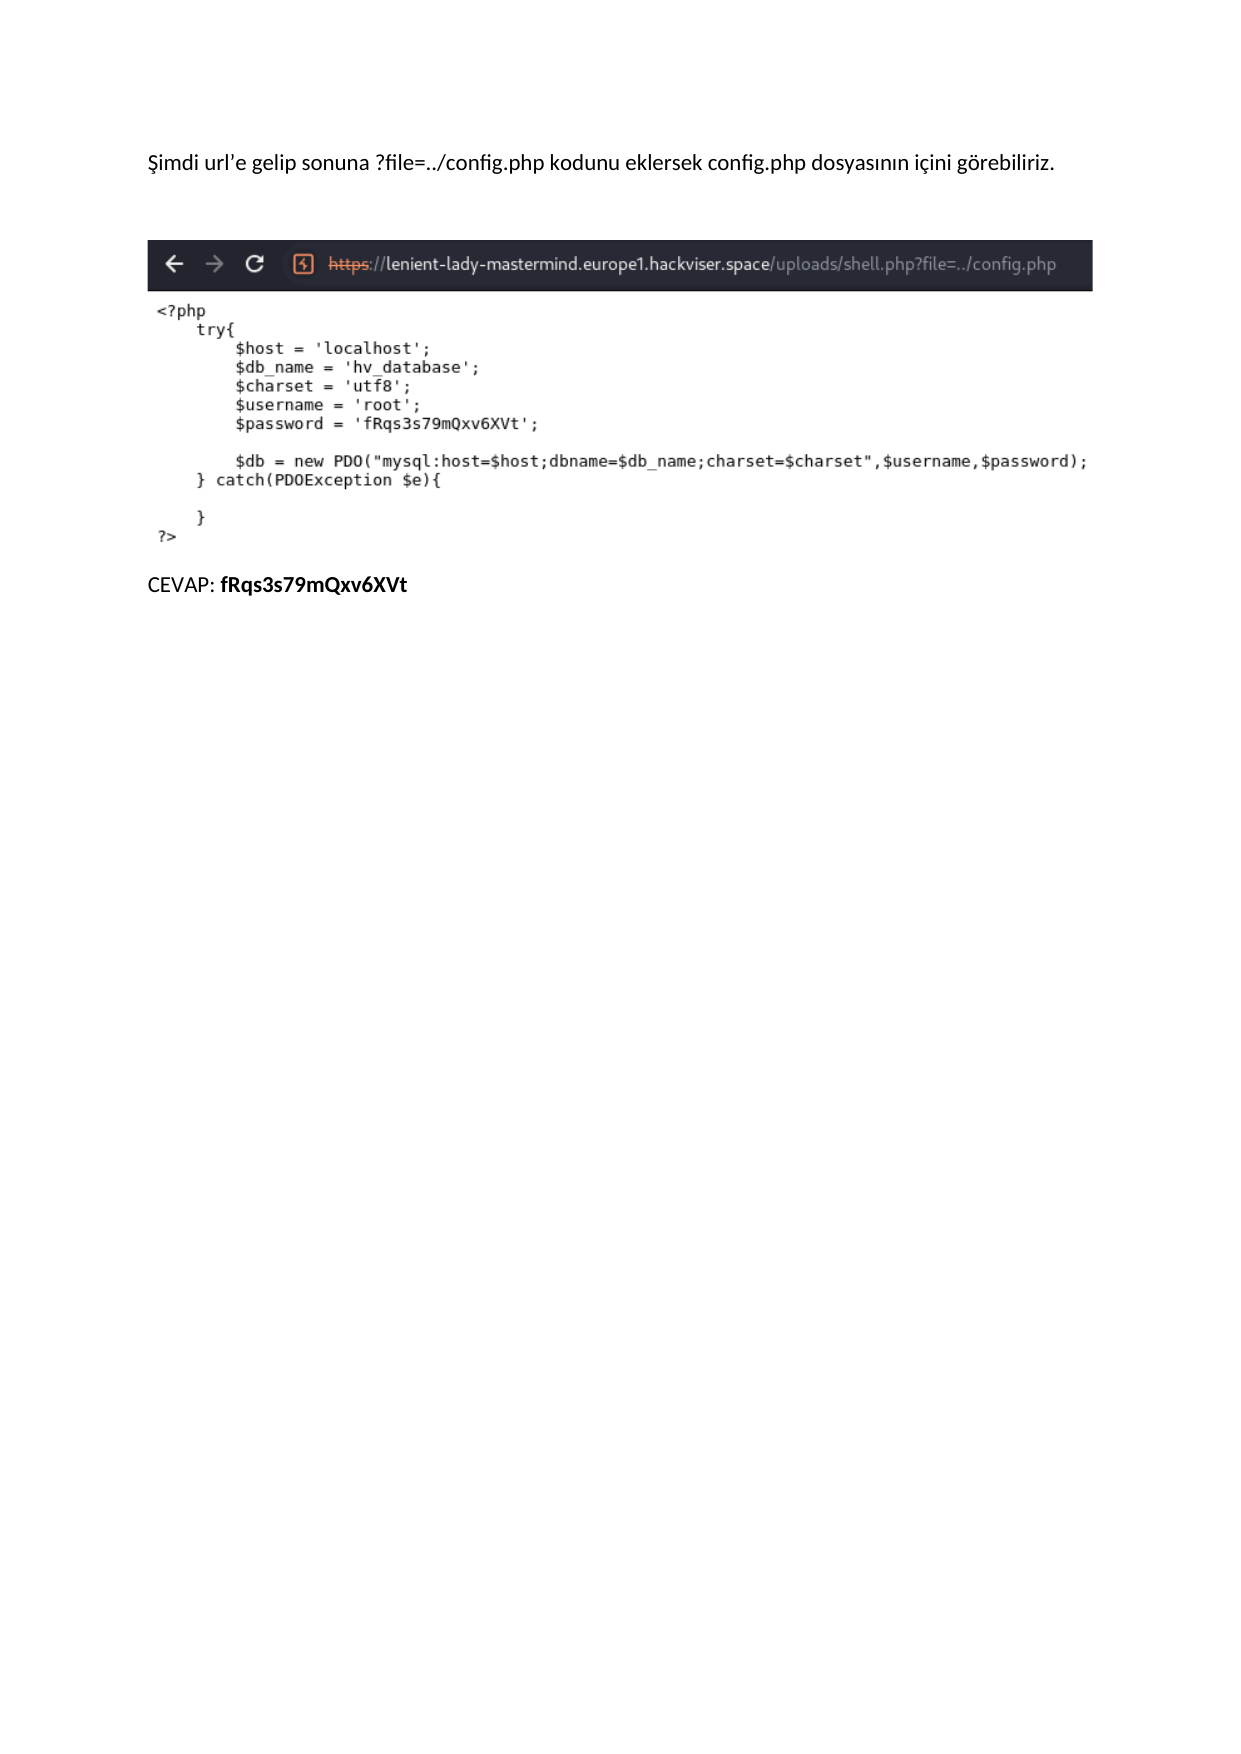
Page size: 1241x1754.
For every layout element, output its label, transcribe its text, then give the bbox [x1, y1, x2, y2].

picture [147, 240, 1093, 552]
text CEVAP: fRqs3s79mQxv6XVt [148, 570, 1093, 598]
text Şimdi url’e gelip sonuna ?file=../config.php kodunu eklersek config.php dosyasının içini görebiliriz. [148, 148, 1093, 176]
